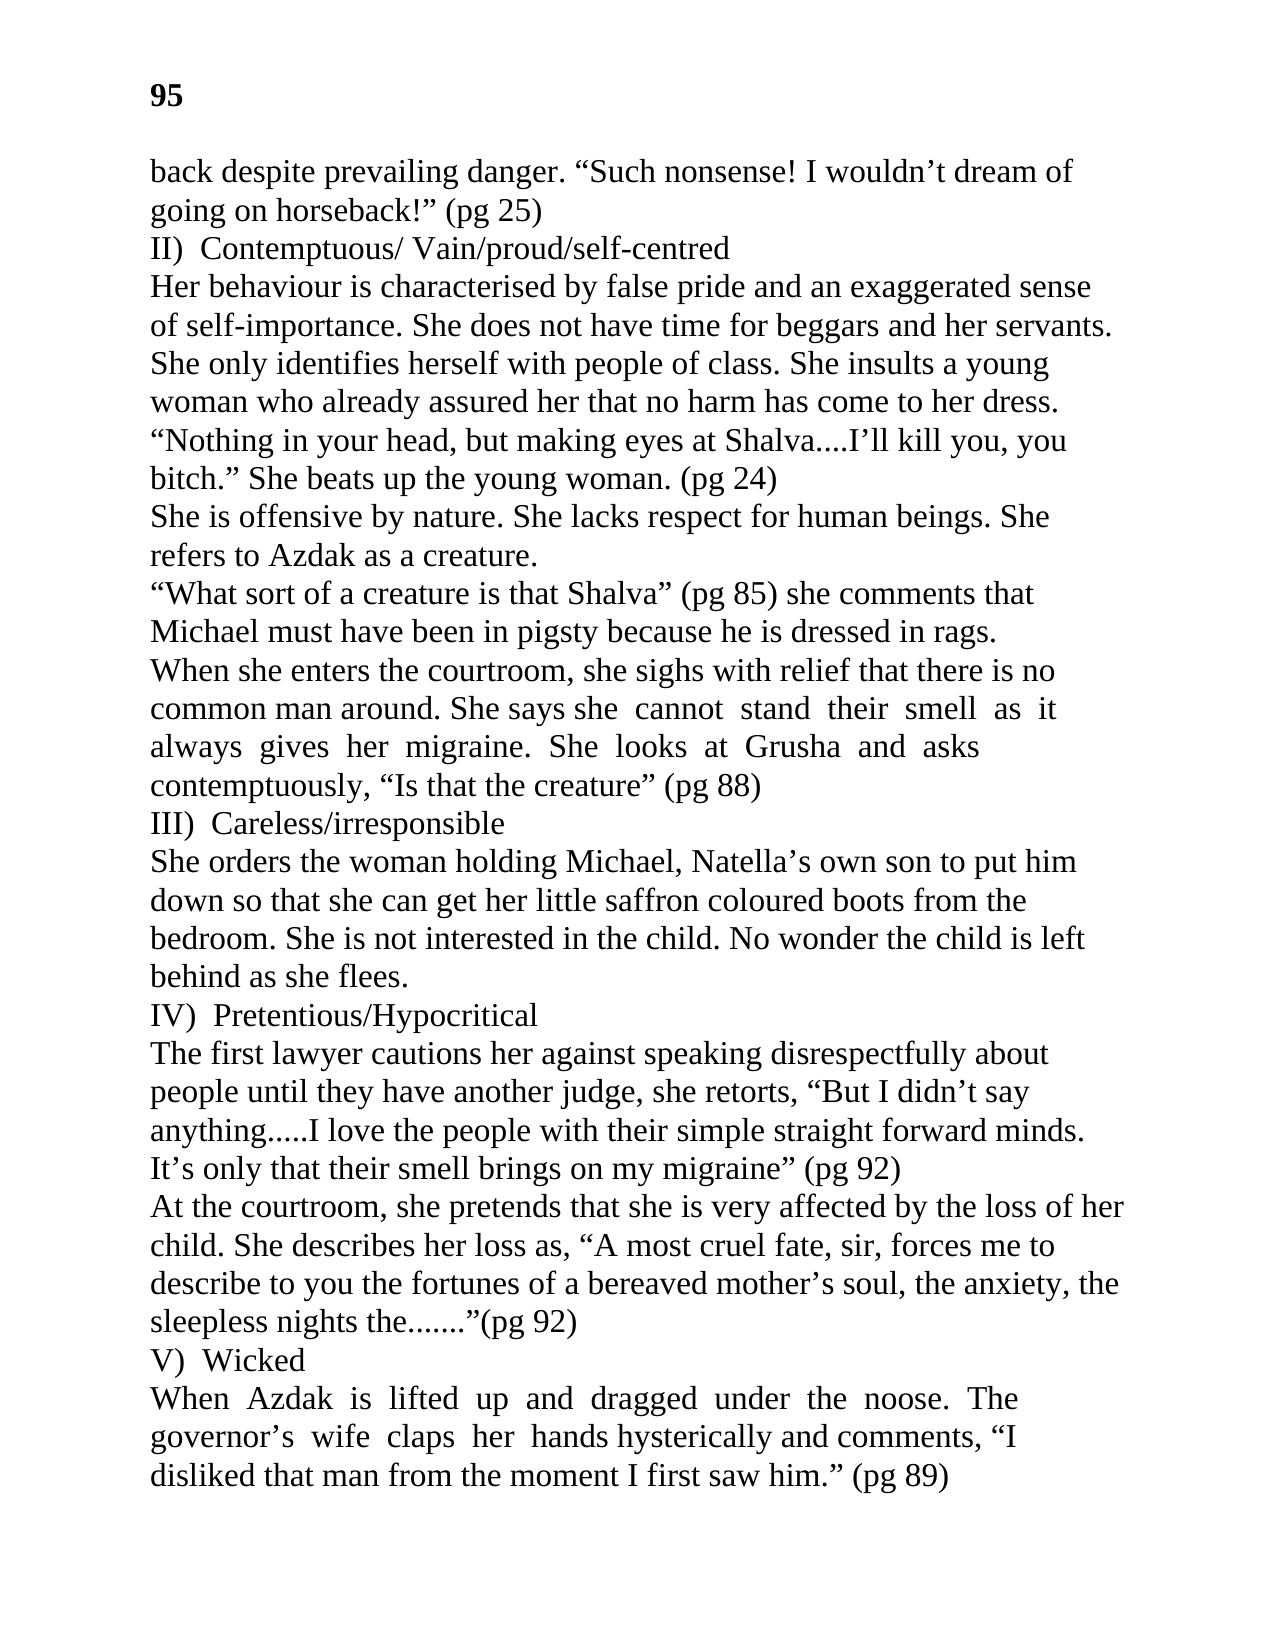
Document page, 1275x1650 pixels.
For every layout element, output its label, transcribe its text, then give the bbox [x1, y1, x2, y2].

text Her behaviour is characterised by false pride and an exaggerated sense of self-importance. She does not have time for beggars and her servants. [150, 267, 1125, 343]
text When she enters the courtroom, she sighs with relief that there is no common man around. She says she cannot stand their smell as it always gives her migraine. She looks at Grusha and asks contemptuously, “Is that the creature” (pg 88) [150, 650, 1125, 803]
text III) Careless/irresponsible [150, 803, 1125, 842]
text The first lawyer cautions her against speaking disrespectfully about people until they have another judge, she retorts, “But I didn’t say anything.....I love the people with their simple straight forward minds. It’s only that their smell brings on my migraine” (pg 92) [150, 1033, 1125, 1187]
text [150, 152, 1125, 228]
text V) Wicked [150, 1340, 1125, 1378]
text At the courtroom, she pretends that she is very affected by the loss of her child. She describes her loss as, “A most cruel fate, sir, forces me to describe to you the fortunes of a bereaved mother’s soul, the anxiety, the sleepless nights the.......”(pg 92) [150, 1187, 1125, 1340]
text She is offensive by nature. She lacks respect for human beings. She refers to Azdak as a creature. [150, 497, 1125, 573]
text “What sort of a creature is that Shalva” (pg 85) she comments that Michael must have been in pigsty because he is dressed in rags. [150, 573, 1125, 650]
text When Azdak is lifted up and dragged under the noose. The governor’s wife claps her hands hysterically and comments, “I disliked that man from the moment I first saw him.” (pg 89) [150, 1378, 1125, 1493]
text She orders the woman holding Michael, Natella’s own son to put him down so that she can get her little saffron coloured boots from the bedroom. She is not interested in the child. No wonder the child is left behind as she flees. [150, 842, 1125, 995]
text II) Contemptuous/ Vain/proud/self-centred [150, 228, 1125, 267]
text IV) Pretentious/Hypocritical [150, 995, 1125, 1033]
text She only identifies herself with people of class. She insults a young woman who already assured her that no harm has come to her dress. “Nothing in your head, but making eyes at Shalva....I’ll kill you, you bitch.” She beats up the young woman. (pg 24) [150, 343, 1125, 497]
